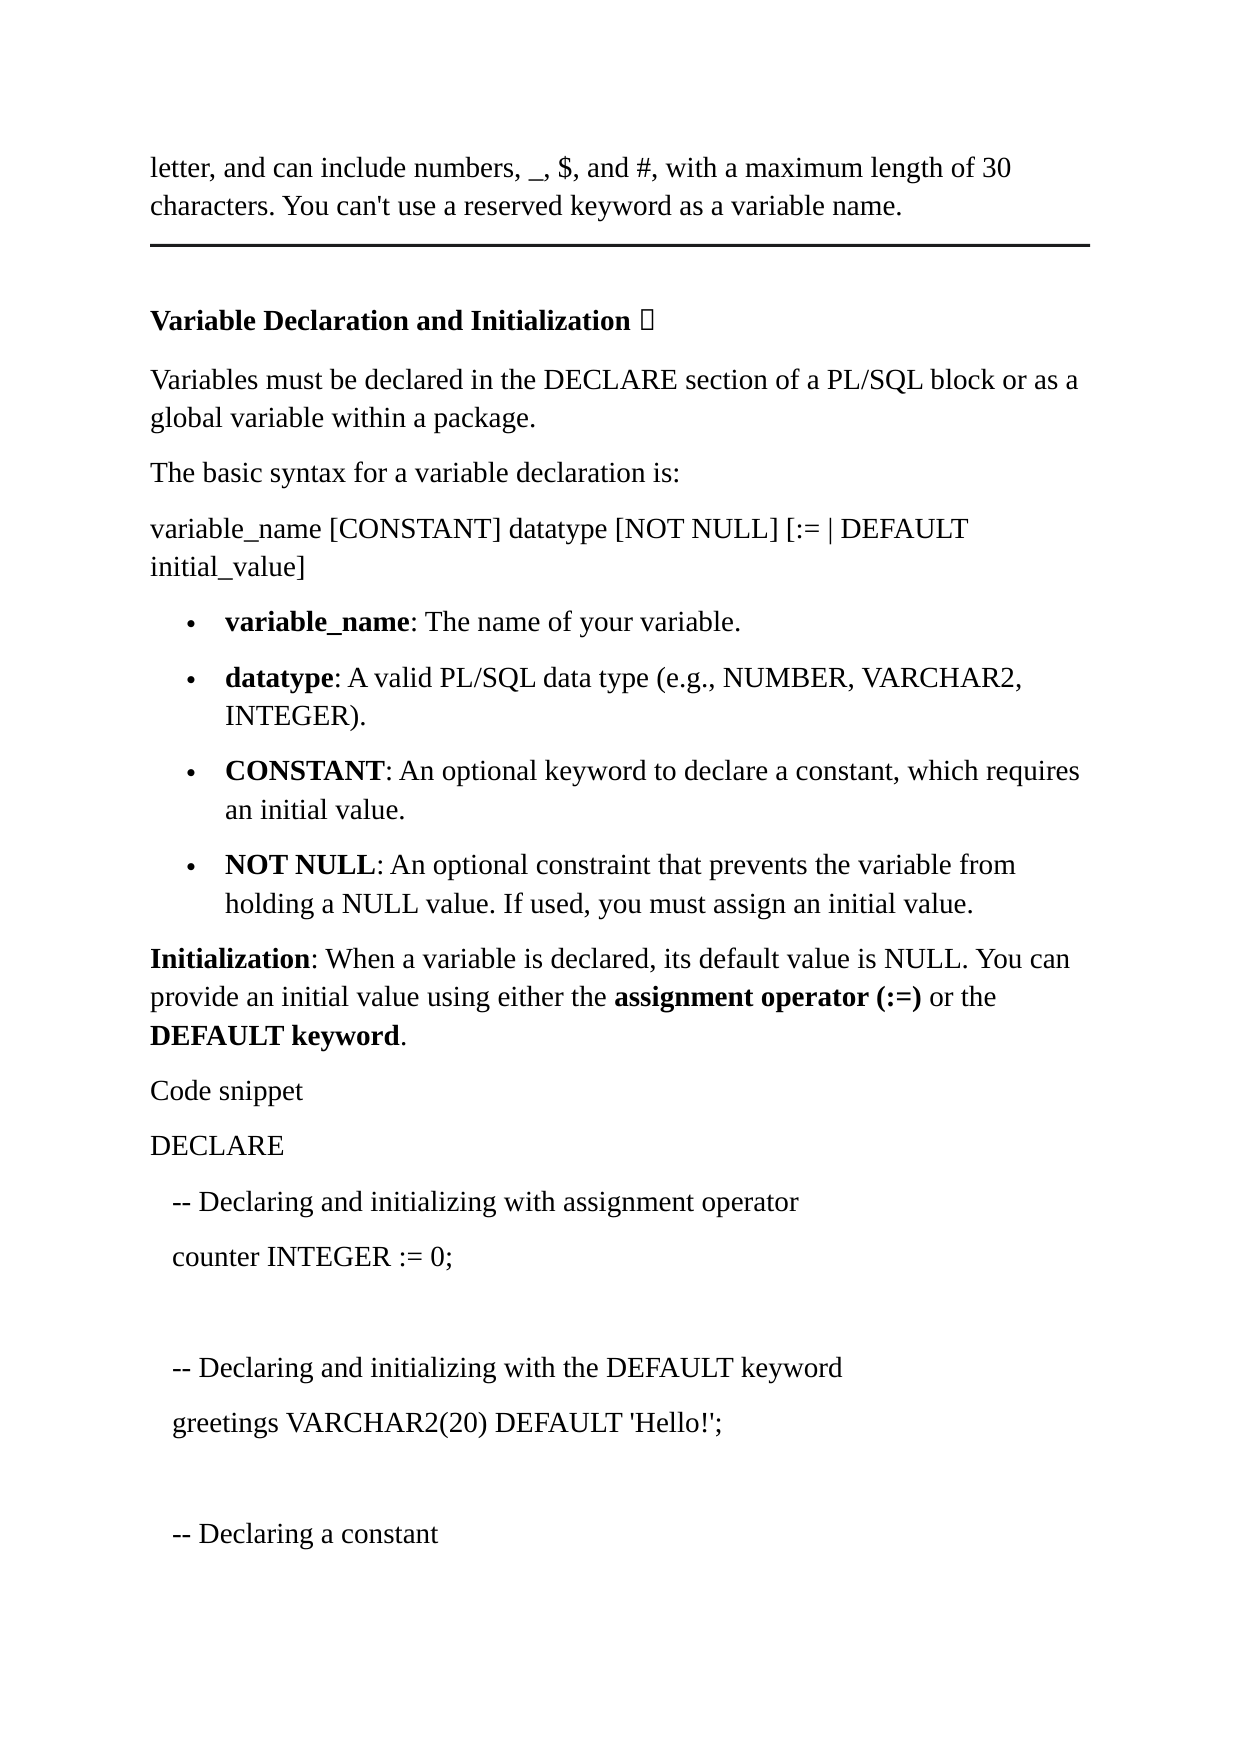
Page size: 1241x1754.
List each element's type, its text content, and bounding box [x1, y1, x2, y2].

text variable_name [CONSTANT] datatype [NOT NULL] [:= | DEFAULT initial_value] [150, 511, 1090, 583]
list datatype: A valid PL/SQL data type (e.g., NUMBER, VARCHAR2, INTEGER). [187, 660, 1090, 732]
text greetings VARCHAR2(20) DEFAULT 'Hello!'; [150, 1405, 1090, 1439]
text Initialization: When a variable is declared, its default value is NULL. You can provide an initial value using either the assignment operator (:=) or the DEFAULT keyword. [150, 941, 1090, 1052]
list CONSTANT: An optional keyword to declare a constant, which requires an initial value. [187, 753, 1090, 826]
text -- Declaring and initializing with assignment operator [150, 1184, 1090, 1217]
list variable_name: The name of your variable. [187, 604, 1090, 638]
text DECLARE [150, 1128, 1090, 1162]
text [150, 150, 1090, 222]
text -- Declaring and initializing with the DEFAULT keyword [150, 1350, 1090, 1383]
text counter INTEGER := 0; [150, 1239, 1090, 1272]
text Variables must be declared in the DECLARE section of a PL/SQL block or as a global variable within a package. [150, 362, 1090, 434]
text Variable Declaration and Initialization 📝 [150, 299, 1090, 339]
list NOT NULL: An optional constraint that prevents the variable from holding a NULL value. If used, you must assign an initial value. [187, 847, 1090, 919]
text -- Declaring a constant [150, 1516, 1090, 1550]
text The basic syntax for a variable declaration is: [150, 456, 1090, 489]
text Code snippet [150, 1073, 1090, 1107]
